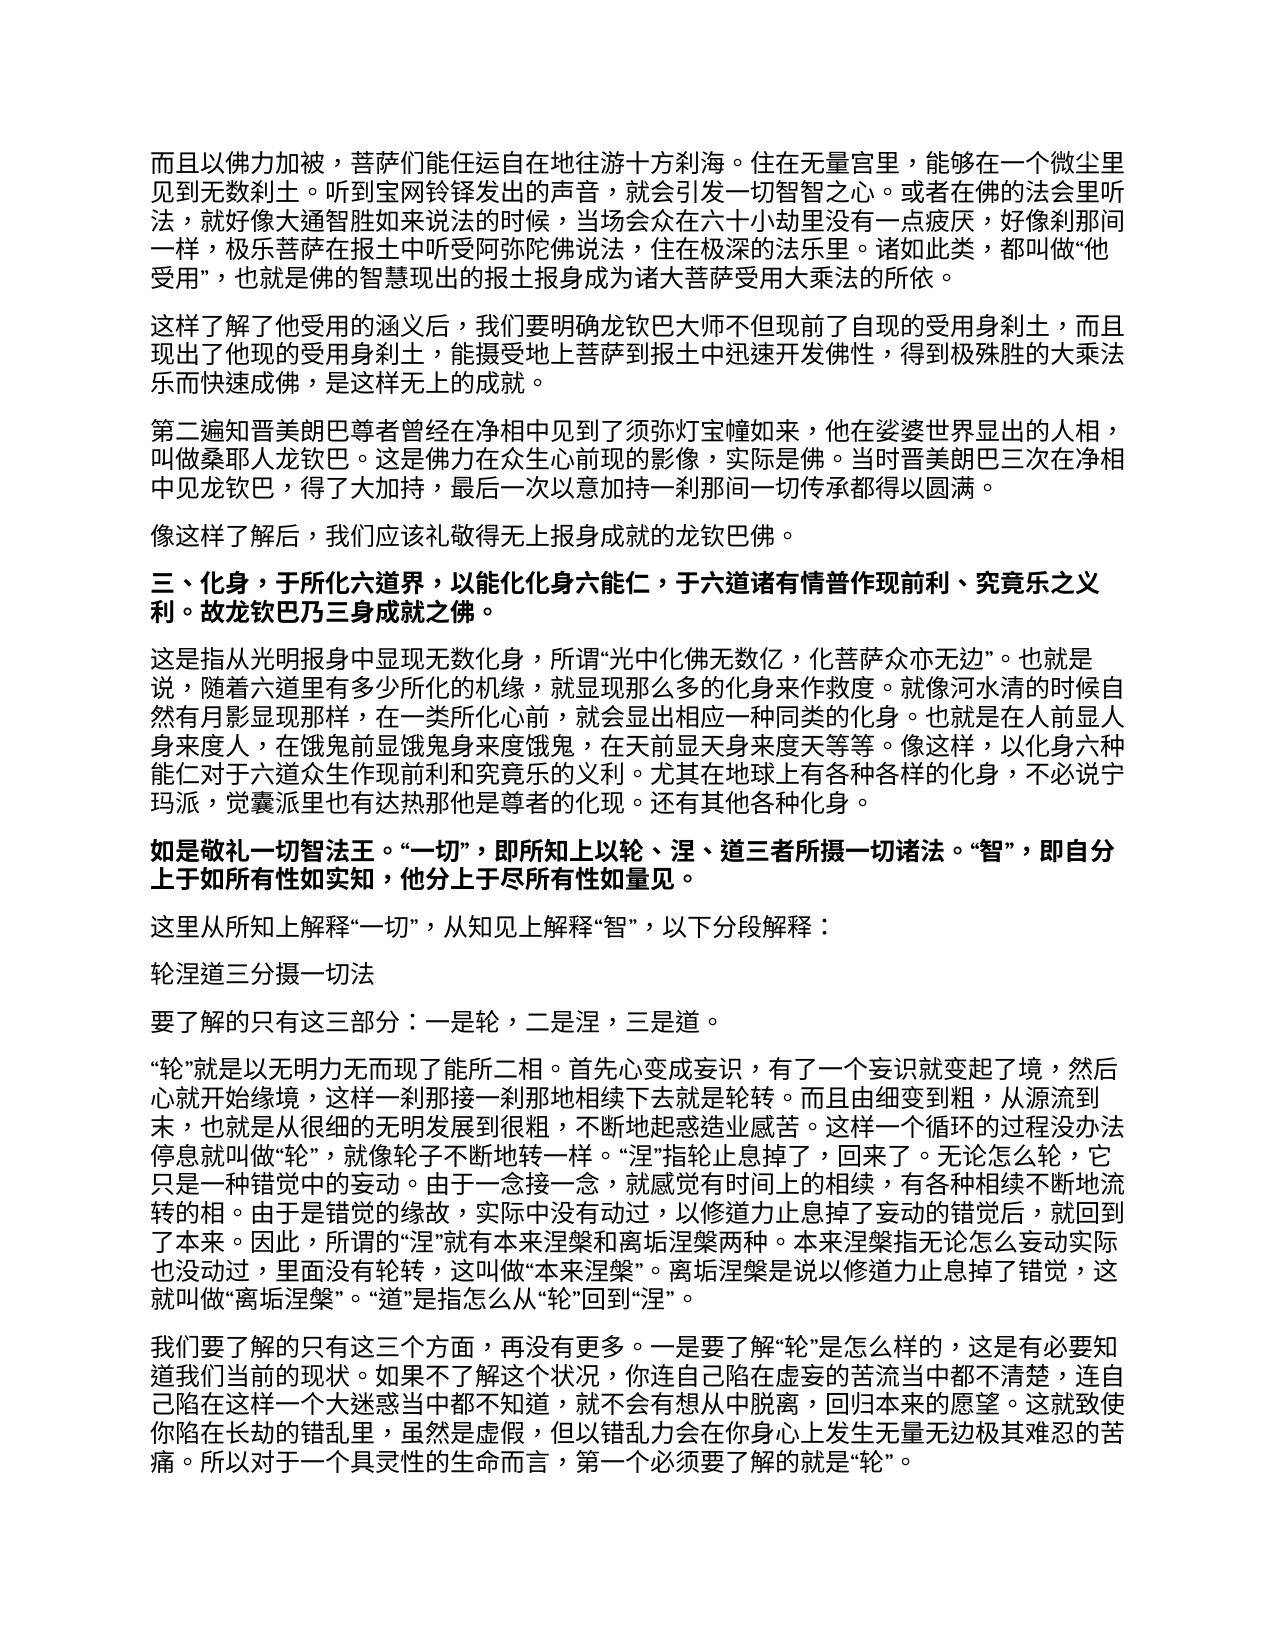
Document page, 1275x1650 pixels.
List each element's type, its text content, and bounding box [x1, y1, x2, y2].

text 像这样了解后，我们应该礼敬得无上报身成就的龙钦巴佛。 [150, 522, 1125, 551]
text 要了解的只有这三部分：一是轮，二是涅，三是道。 [150, 1009, 1125, 1037]
text 三、化身，于所化六道界，以能化化身六能仁，于六道诸有情普作现前利、究竟乐之义利。故龙钦巴乃三身成就之佛。 [150, 570, 1125, 627]
text 轮涅道三分摄一切法 [150, 961, 1125, 990]
text 这是指从光明报身中显现无数化身，所谓“光中化佛无数亿，化菩萨众亦无边”。也就是说，随着六道里有多少所化的机缘，就显现那么多的化身来作救度。就像河水清的时候自然有月影显现那样，在一类所化心前，就会显出相应一种同类的化身。也就是在人前显人身来度人，在饿鬼前显饿鬼身来度饿鬼，在天前显天身来度天等等。像这样，以化身六种能仁对于六道众生作现前利和究竟乐的义利。尤其在地球上有各种各样的化身，不必说宁玛派，觉囊派里也有达热那他是尊者的化现。还有其他各种化身。 [150, 646, 1125, 819]
text 第二遍知晋美朗巴尊者曾经在净相中见到了须弥灯宝幢如来，他在娑婆世界显出的人相，叫做桑耶人龙钦巴。这是佛力在众生心前现的影像，实际是佛。当时晋美朗巴三次在净相中见龙钦巴，得了大加持，最后一次以意加持一刹那间一切传承都得以圆满。 [150, 417, 1125, 504]
text “轮”就是以无明力无而现了能所二相。首先心变成妄识，有了一个妄识就变起了境，然后心就开始缘境，这样一刹那接一刹那地相续下去就是轮转。而且由细变到粗，从源流到末，也就是从很细的无明发展到很粗，不断地起惑造业感苦。这样一个循环的过程没办法停息就叫做“轮”，就像轮子不断地转一样。“涅”指轮止息掉了，回来了。无论怎么轮，它只是一种错觉中的妄动。由于一念接一念，就感觉有时间上的相续，有各种相续不断地流转的相。由于是错觉的缘故，实际中没有动过，以修道力止息掉了妄动的错觉后，就回到了本来。因此，所谓的“涅”就有本来涅槃和离垢涅槃两种。本来涅槃指无论怎么妄动实际也没动过，里面没有轮转，这叫做“本来涅槃”。离垢涅槃是说以修道力止息掉了错觉，这就叫做“离垢涅槃”。“道”是指怎么从“轮”回到“涅”。 [150, 1056, 1125, 1315]
text 这里从所知上解释“一切”，从知见上解释“智”，以下分段解释： [150, 914, 1125, 942]
text 如是敬礼一切智法王。“一切”，即所知上以轮、涅、道三者所摄一切诸法。“智”，即自分上于如所有性如实知，他分上于尽所有性如量见。 [150, 837, 1125, 895]
text 我们要了解的只有这三个方面，再没有更多。一是要了解“轮”是怎么样的，这是有必要知道我们当前的现状。如果不了解这个状况，你连自己陷在虚妄的苦流当中都不清楚，连自己陷在这样一个大迷惑当中都不知道，就不会有想从中脱离，回归本来的愿望。这就致使你陷在长劫的错乱里，虽然是虚假，但以错乱力会在你身心上发生无量无边极其难忍的苦痛。所以对于一个具灵性的生命而言，第一个必须要了解的就是“轮”。 [150, 1334, 1125, 1477]
text 而且以佛力加被，菩萨们能任运自在地往游十方刹海。住在无量宫里，能够在一个微尘里见到无数刹土。听到宝网铃铎发出的声音，就会引发一切智智之心。或者在佛的法会里听法，就好像大通智胜如来说法的时候，当场会众在六十小劫里没有一点疲厌，好像刹那间一样，极乐菩萨在报土中听受阿弥陀佛说法，住在极深的法乐里。诸如此类，都叫做“他受用”，也就是佛的智慧现出的报土报身成为诸大菩萨受用大乘法的所依。 [150, 150, 1125, 294]
text 这样了解了他受用的涵义后，我们要明确龙钦巴大师不但现前了自现的受用身刹土，而且现出了他现的受用身刹土，能摄受地上菩萨到报土中迅速开发佛性，得到极殊胜的大乘法乐而快速成佛，是这样无上的成就。 [150, 312, 1125, 399]
